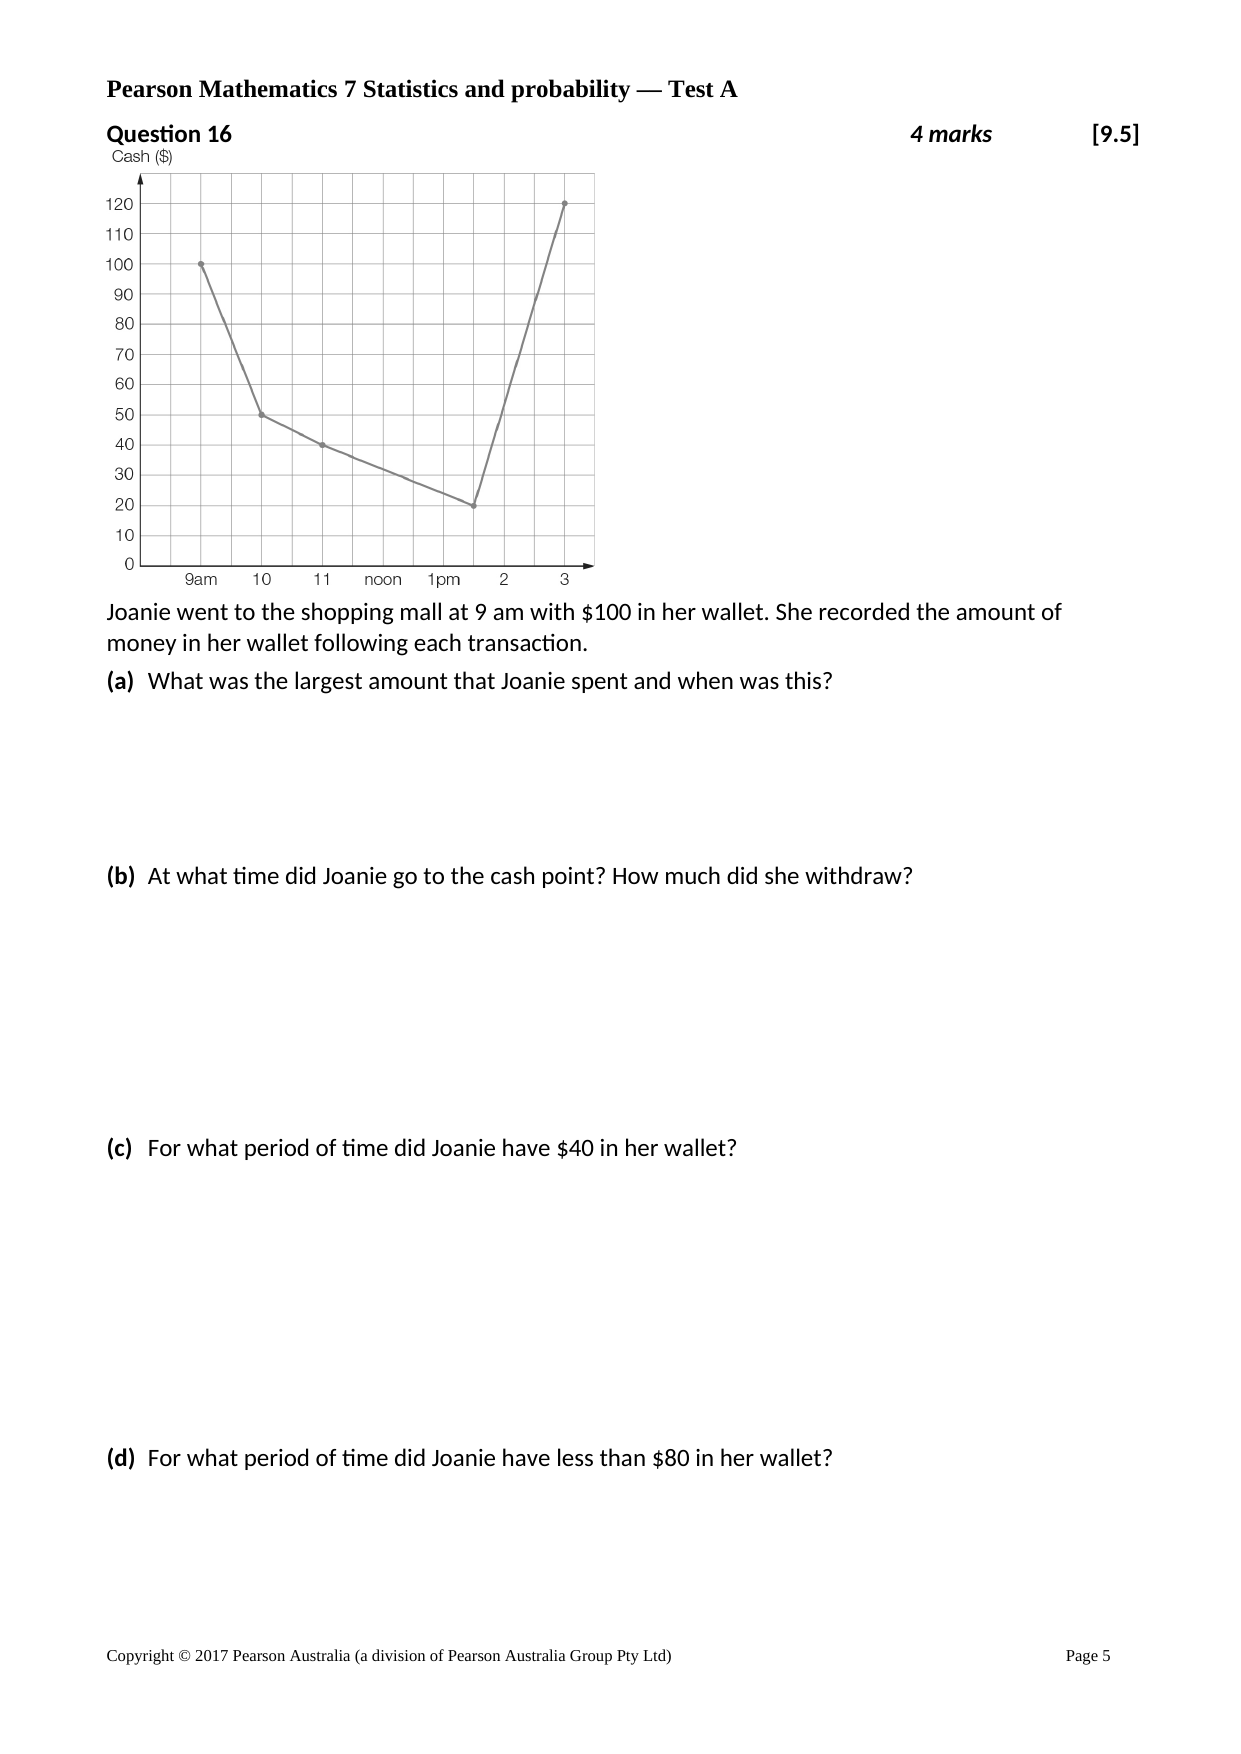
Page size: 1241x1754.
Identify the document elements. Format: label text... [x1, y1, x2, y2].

text (c) For what period of time did Joanie have $40 in her wallet? [106, 1132, 1134, 1162]
text (d) For what period of time did Joanie have less than $80 in her wallet? [106, 1443, 1134, 1473]
picture [106, 148, 595, 588]
text Joanie went to the shopping mall at 9 am with $100 in her wallet. She recorded the amount of money in her wallet following each transaction. [106, 596, 1134, 657]
text (a) What was the largest amount that Joanie spent and when was this? [106, 666, 1134, 696]
text (b) At what time did Joanie go to the cash point? How much did she withdraw? [106, 860, 1134, 890]
subtitle Question 16 4 marks [9.5] [106, 118, 1134, 149]
